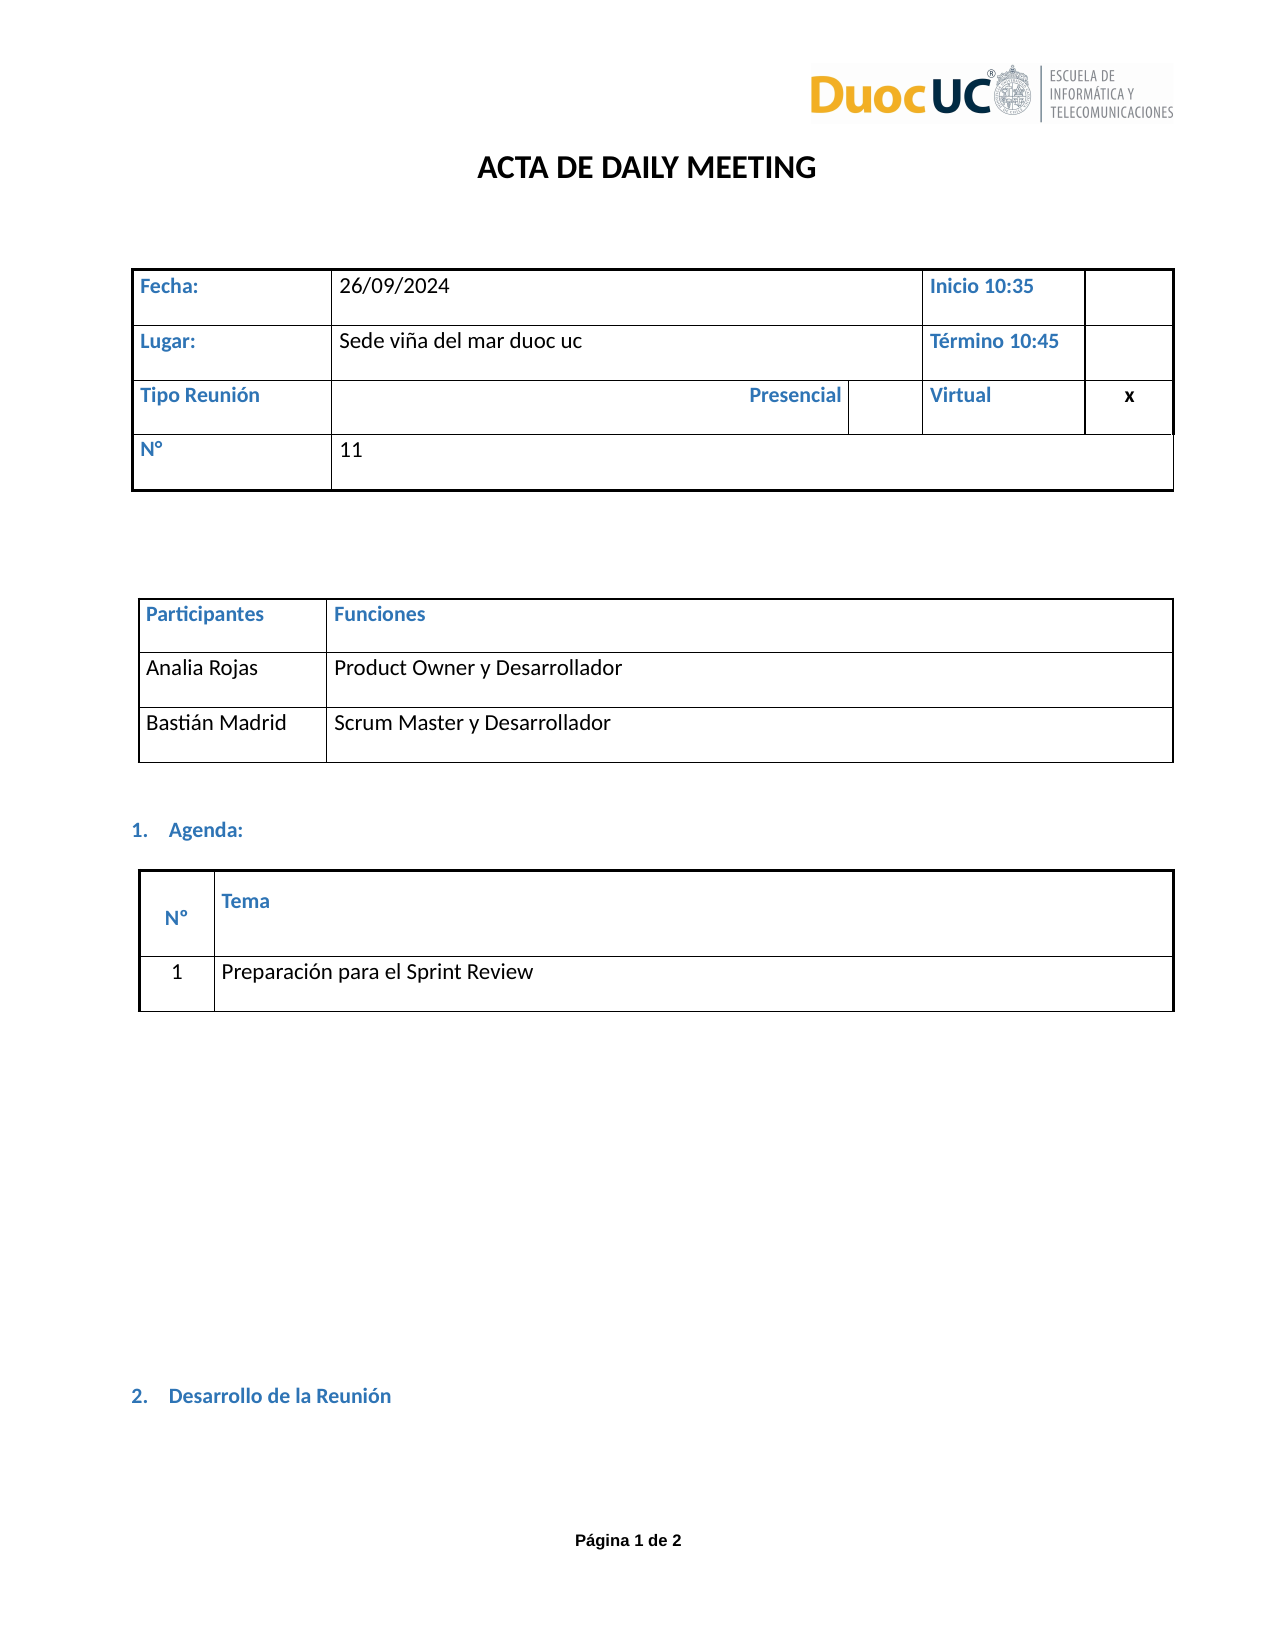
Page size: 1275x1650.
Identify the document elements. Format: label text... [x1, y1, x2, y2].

table_header [1086, 271, 1172, 325]
list Agenda: [131, 816, 1162, 842]
table_header Inicio 10:35 [923, 271, 1084, 325]
table_cell x [1086, 381, 1172, 434]
table_cell Bastián Madrid [140, 708, 326, 762]
table_cell Lugar: [134, 326, 331, 380]
table_header 26/09/2024 [332, 271, 922, 325]
table_cell Preparación para el Sprint Review [215, 957, 1172, 1011]
table_cell Scrum Master y Desarrollador [327, 708, 1172, 762]
table_header Nº [141, 872, 214, 956]
list Desarrollo de la Reunión [131, 1382, 1162, 1408]
table_header Funciones [327, 600, 1172, 652]
table_cell N° [134, 435, 331, 489]
table_cell [849, 381, 922, 434]
table_header Tema [215, 872, 1172, 956]
table_cell [1086, 326, 1172, 380]
table_header Participantes [140, 600, 326, 652]
table_cell Presencial [332, 381, 848, 434]
picture [810, 63, 1174, 124]
table_cell 1 [141, 957, 214, 1011]
table_header Fecha: [134, 271, 331, 325]
table_cell 11 [332, 434, 1173, 489]
table_cell Analia Rojas [140, 653, 326, 707]
table_cell Sede viña del mar duoc uc [332, 326, 922, 380]
table_cell Virtual [923, 381, 1084, 434]
text ACTA DE DAILY MEETING [131, 146, 1162, 186]
table_cell Tipo Reunión [134, 381, 331, 434]
table_cell Término 10:45 [923, 326, 1084, 380]
table_cell Product Owner y Desarrollador [327, 653, 1172, 707]
